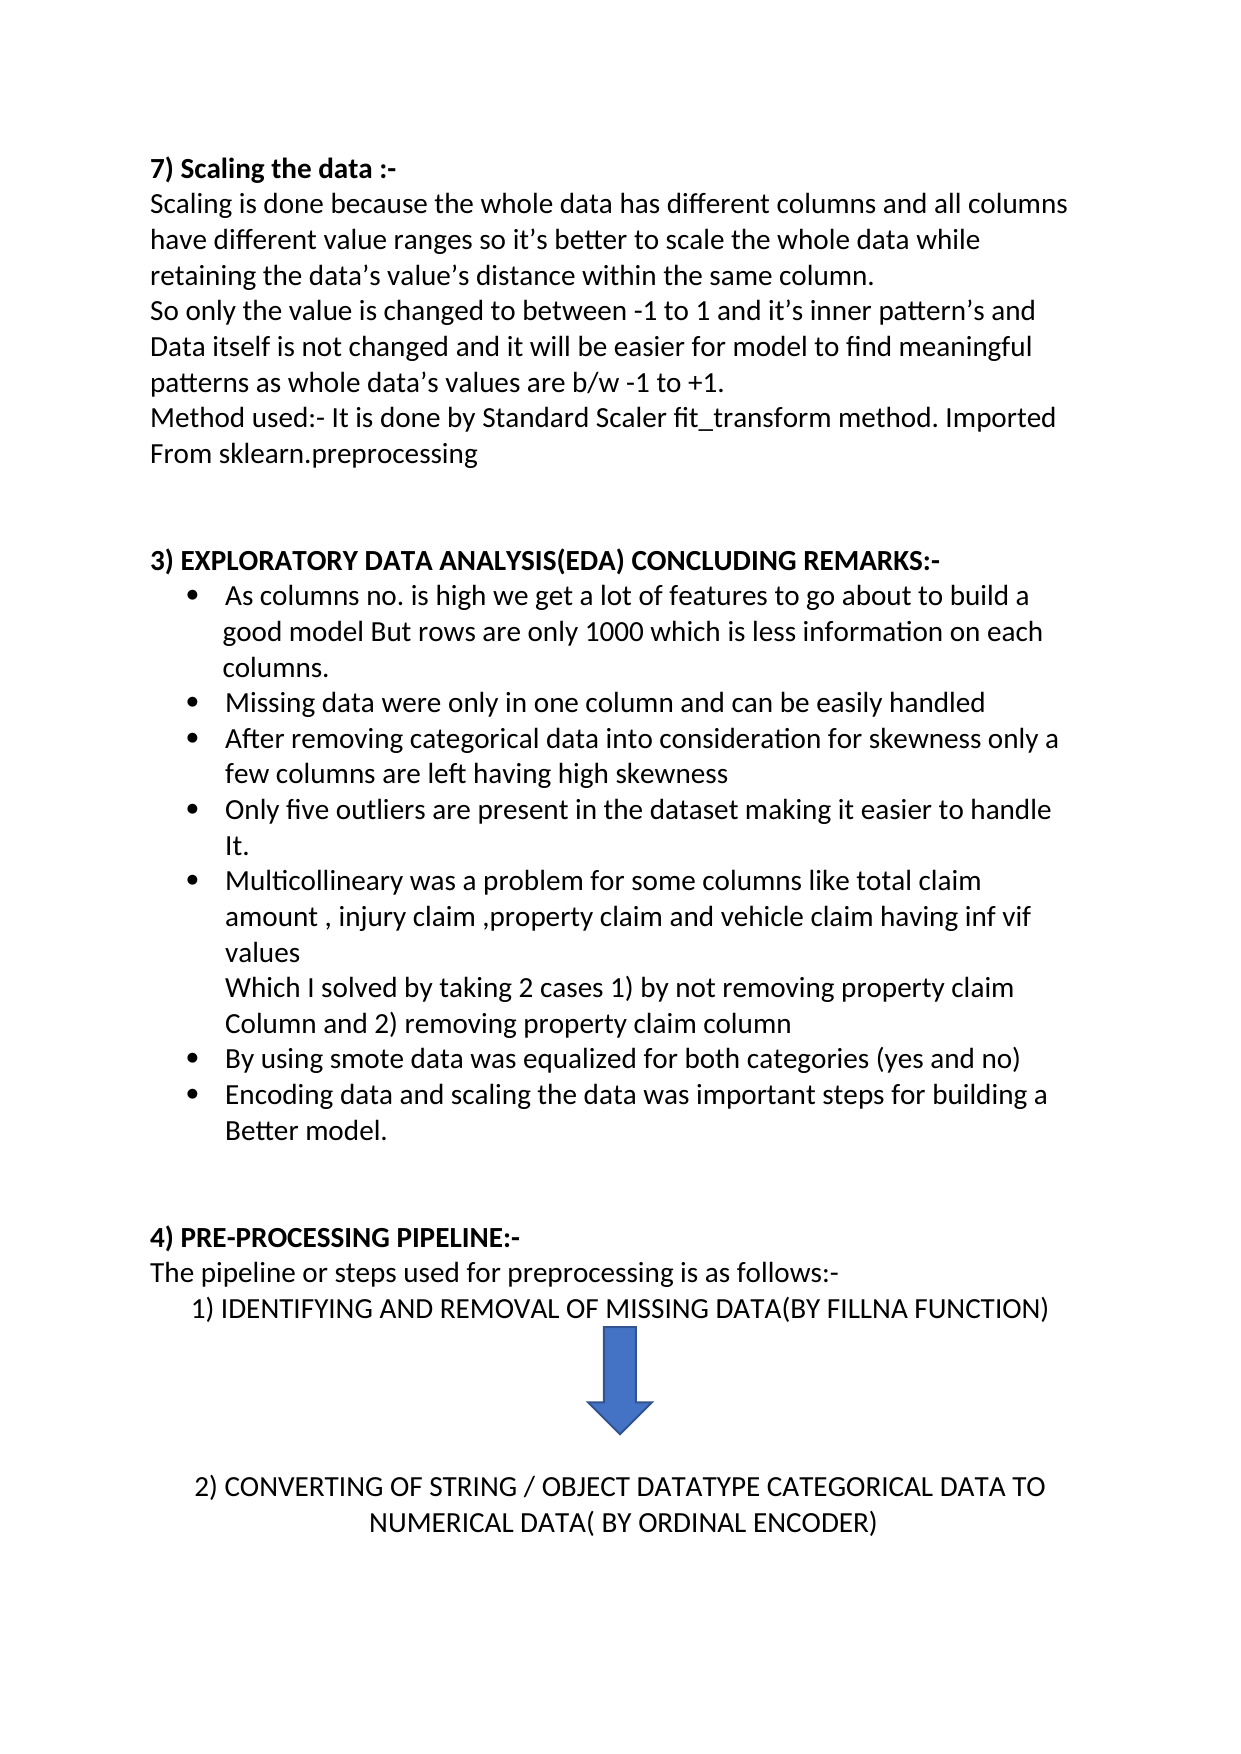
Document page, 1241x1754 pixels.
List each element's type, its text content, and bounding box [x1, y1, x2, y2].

text patterns as whole data’s values are b/w -1 to +1. [150, 364, 1090, 399]
text good model But rows are only 1000 which is less information on each [150, 613, 1090, 649]
list As columns no. is high we get a lot of features to go about to build a [187, 577, 1090, 613]
text few columns are left having high skewness [225, 756, 1090, 791]
text So only the value is changed to between -1 to 1 and it’s inner pattern’s and [150, 292, 1090, 328]
list By using smote data was equalized for both categories (yes and no) [187, 1041, 1090, 1076]
text 4) PRE-PROCESSING PIPELINE:- [150, 1219, 1090, 1254]
text 2) CONVERTING OF STRING / OBJECT DATATYPE CATEGORICAL DATA TO [150, 1468, 1090, 1504]
text Which I solved by taking 2 cases 1) by not removing property claim [225, 969, 1090, 1005]
list Missing data were only in one column and can be easily handled [187, 684, 1090, 720]
text columns. [150, 649, 1090, 684]
text retaining the data’s value’s distance within the same column. [150, 257, 1090, 292]
list Encoding data and scaling the data was important steps for building a [187, 1076, 1090, 1112]
text Data itself is not changed and it will be easier for model to find meaningful [150, 328, 1090, 364]
text Column and 2) removing property claim column [225, 1005, 1090, 1041]
text Better model. [225, 1112, 1090, 1147]
list Only five outliers are present in the dataset making it easier to handle [187, 791, 1090, 827]
text NUMERICAL DATA( BY ORDINAL ENCODER) [150, 1504, 1090, 1539]
text 7) Scaling the data :- [150, 150, 1090, 186]
text It. [225, 827, 1090, 862]
text Scaling is done because the whole data has different columns and all columns have different value ranges so it’s better to scale the whole data while [150, 186, 1090, 257]
text From sklearn.preprocessing [150, 435, 1090, 471]
list After removing categorical data into consideration for skewness only a [187, 720, 1090, 756]
text 3) EXPLORATORY DATA ANALYSIS(EDA) CONCLUDING REMARKS:- [150, 542, 1090, 577]
list Multicollineary was a problem for some columns like total claim amount , injury claim ,property claim and vehicle claim having inf vif values [187, 862, 1090, 969]
text Method used:- It is done by Standard Scaler fit_transform method. Imported [150, 399, 1090, 435]
text 1) IDENTIFYING AND REMOVAL OF MISSING DATA(BY FILLNA FUNCTION) [150, 1290, 1090, 1326]
text The pipeline or steps used for preprocessing is as follows:- [150, 1254, 1090, 1290]
